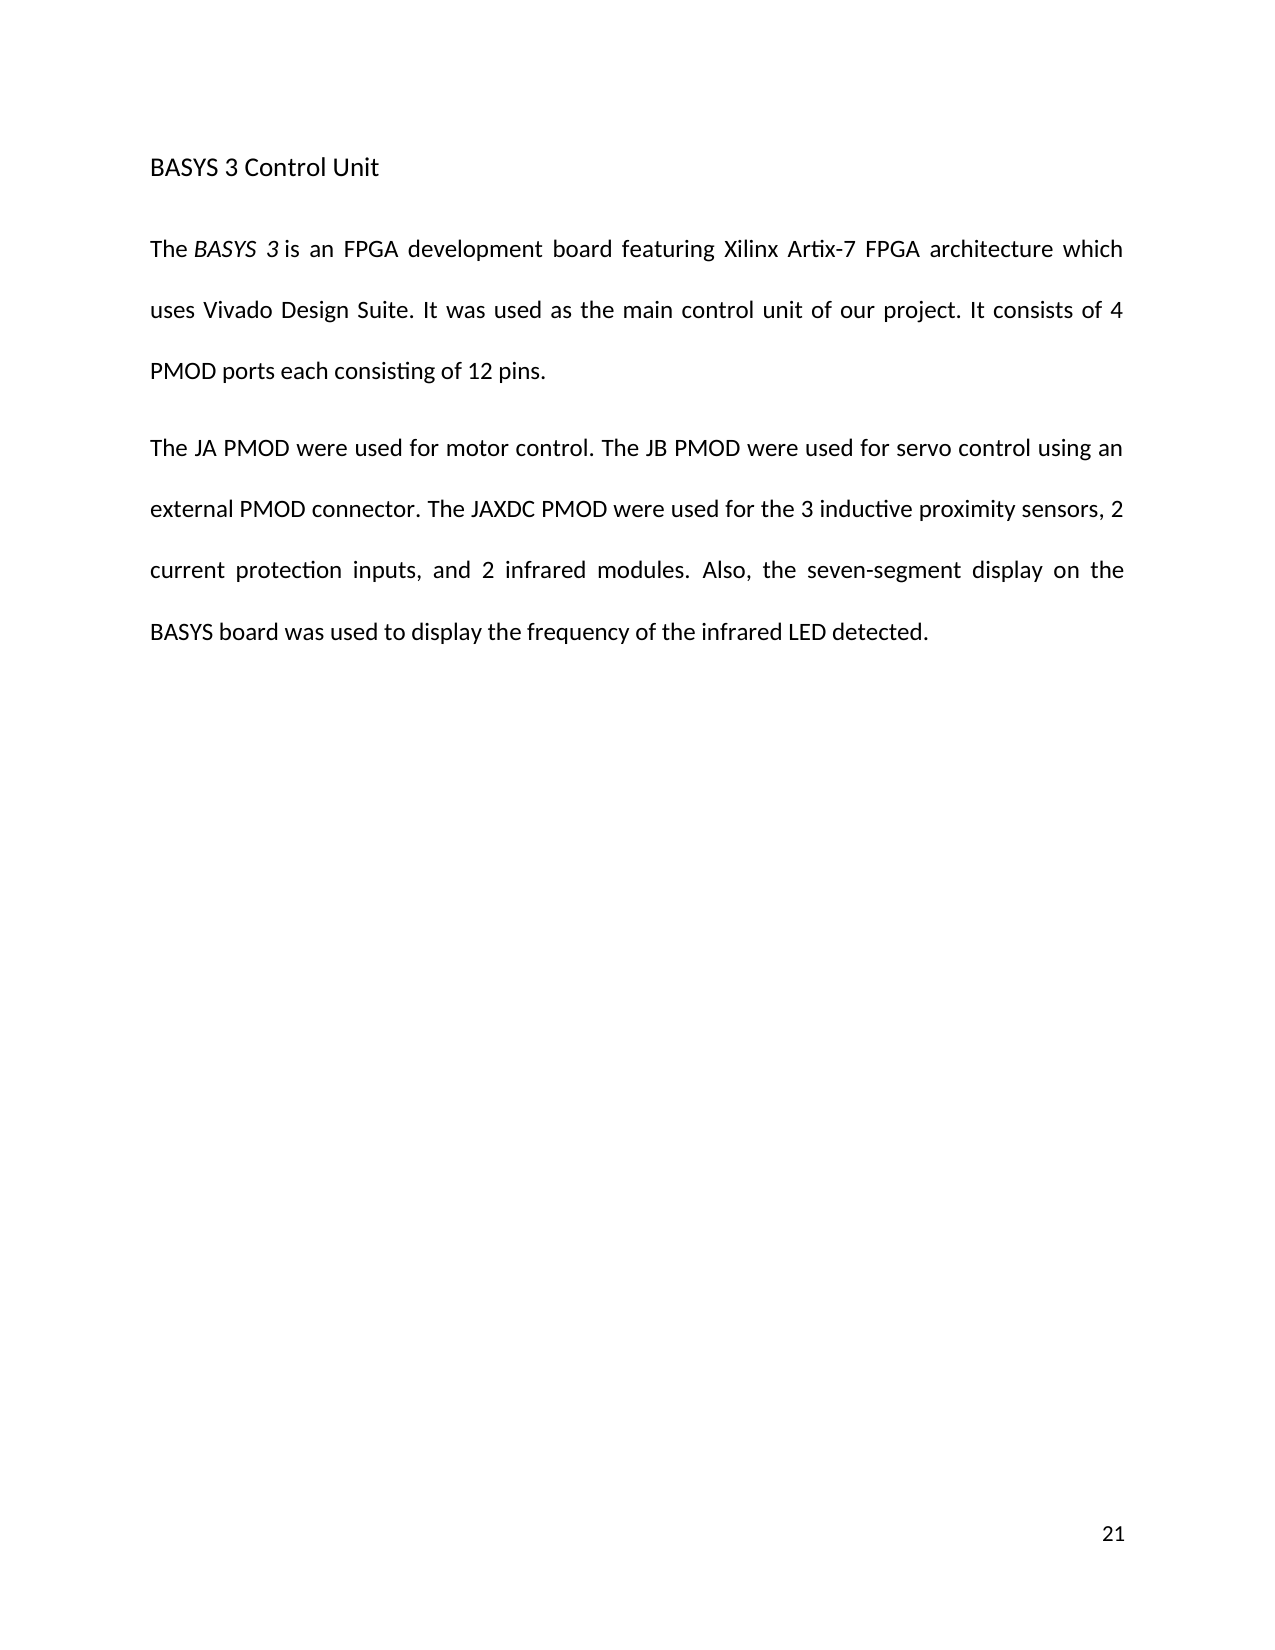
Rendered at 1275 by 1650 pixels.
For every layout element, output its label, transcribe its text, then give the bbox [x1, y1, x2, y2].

text The BASYS 3 is an FPGA development board featuring Xilinx Artix-7 FPGA architecture which uses Vivado Design Suite. It was used as the main control unit of our project. It consists of 4 PMOD ports each consisting of 12 pins. [150, 324, 1125, 385]
text BASYS 3 Control Unit [150, 150, 1125, 183]
text The JA PMOD were used for motor control. The JB PMOD were used for servo control using an external PMOD connector. The JAXDC PMOD were used for the 3 inductive proximity sensors, 2 current protection inputs, and 2 infrared modules. Also, the seven-segment display on the BASYS board was used to display the frequency of the infrared LED detected. [150, 432, 1125, 646]
text The BASYS 3 is an FPGA development board featuring Xilinx Artix-7 FPGA architecture which uses Vivado Design Suite. It was used as the main control unit of our project. It consists of 4 PMOD ports each consisting of 12 pins. [150, 233, 1125, 294]
